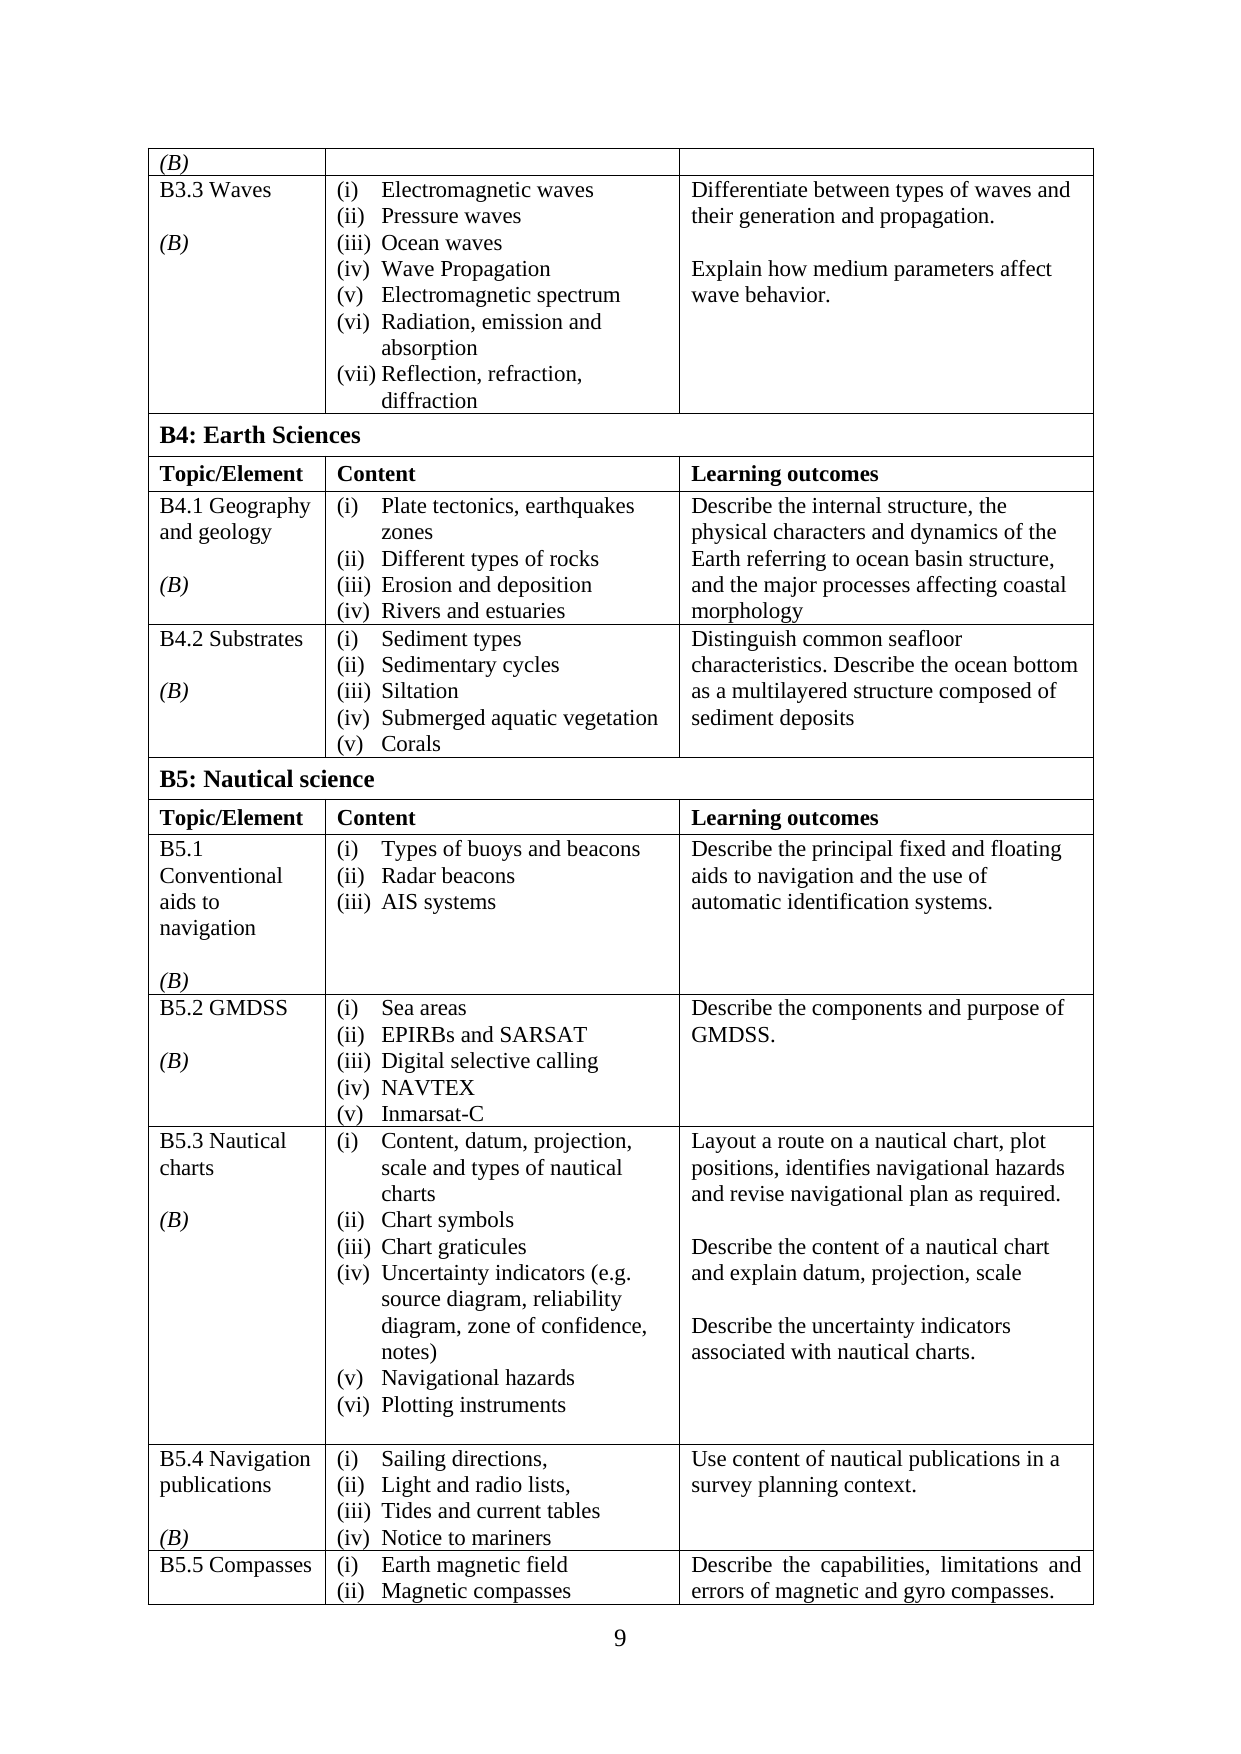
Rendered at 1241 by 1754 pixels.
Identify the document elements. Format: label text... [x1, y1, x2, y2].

table_cell B4.1 Geography and geology (B) [149, 492, 325, 624]
table_cell Describe the internal structure, the physical characters and dynamics of the Earth referring to ocean basin structure, and the major processes affecting coastal morphology [680, 492, 1093, 624]
table_cell B5.1 Conventional aids to navigation (B) [149, 835, 325, 993]
table_cell Topic/Element [149, 800, 325, 834]
table_cell B5.5 Compasses (B) [149, 1551, 325, 1604]
table_cell Plate tectonics, earthquakes zones Different types of rocks Erosion and deposition Rivers and estuaries [326, 492, 679, 624]
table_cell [680, 1551, 1093, 1604]
table_cell Describe the principal fixed and floating aids to navigation and the use of automatic identification systems. [680, 835, 1093, 993]
table_cell B5.4 Navigation publications (B) [149, 1445, 325, 1550]
table_cell Learning outcomes [680, 800, 1093, 834]
table_cell Content [326, 800, 679, 834]
table_cell Sediment types Sedimentary cycles Siltation Submerged aquatic vegetation Corals [326, 625, 679, 757]
table_cell B5: Nautical science [149, 758, 1093, 799]
table_cell Sea areas EPIRBs and SARSAT Digital selective calling NAVTEX Inmarsat-C [326, 995, 679, 1126]
table_cell Learning outcomes [680, 457, 1093, 491]
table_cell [326, 149, 679, 175]
table_cell Electromagnetic waves Pressure waves Ocean waves Wave Propagation Electromagnetic spectrum Radiation, emission and absorption Reflection, refraction, diffraction [326, 176, 679, 413]
table_cell Types of buoys and beacons Radar beacons AIS systems [326, 835, 679, 993]
table_cell Use content of nautical publications in a survey planning context. [680, 1445, 1093, 1550]
table_cell Describe the components and purpose of GMDSS. [680, 995, 1093, 1126]
table_cell B5.2 GMDSS (B) [149, 995, 325, 1126]
table_cell B3.3 Waves (B) [149, 176, 325, 413]
table_cell Content, datum, projection, scale and types of nautical charts Chart symbols Chart graticules Uncertainty indicators (e.g. source diagram, reliability diagram, zone of confidence, notes) Navigational hazards Plotting instruments [326, 1127, 679, 1443]
table_cell Distinguish common seafloor characteristics. Describe the ocean bottom as a multilayered structure composed of sediment deposits [680, 625, 1093, 757]
table_cell B4: Earth Sciences [149, 414, 1093, 456]
table_cell Layout a route on a nautical chart, plot positions, identifies navigational hazards and revise navigational plan as required. Describe the content of a nautical chart and explain datum, projection, scale Describe the uncertainty indicators associated with nautical charts. [680, 1127, 1093, 1443]
table_cell B3.2 Gravity (B) [149, 149, 325, 175]
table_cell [680, 149, 1093, 175]
table_cell B5.3 Nautical charts (B) [149, 1127, 325, 1443]
table_cell B4.2 Substrates (B) [149, 625, 325, 757]
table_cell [326, 1551, 679, 1604]
table_cell Content [326, 457, 679, 491]
table_cell Sailing directions, Light and radio lists, Tides and current tables Notice to mariners [326, 1445, 679, 1550]
table_cell Topic/Element [149, 457, 325, 491]
table_cell Differentiate between types of waves and their generation and propagation. Explain how medium parameters affect wave behavior. [680, 176, 1093, 413]
